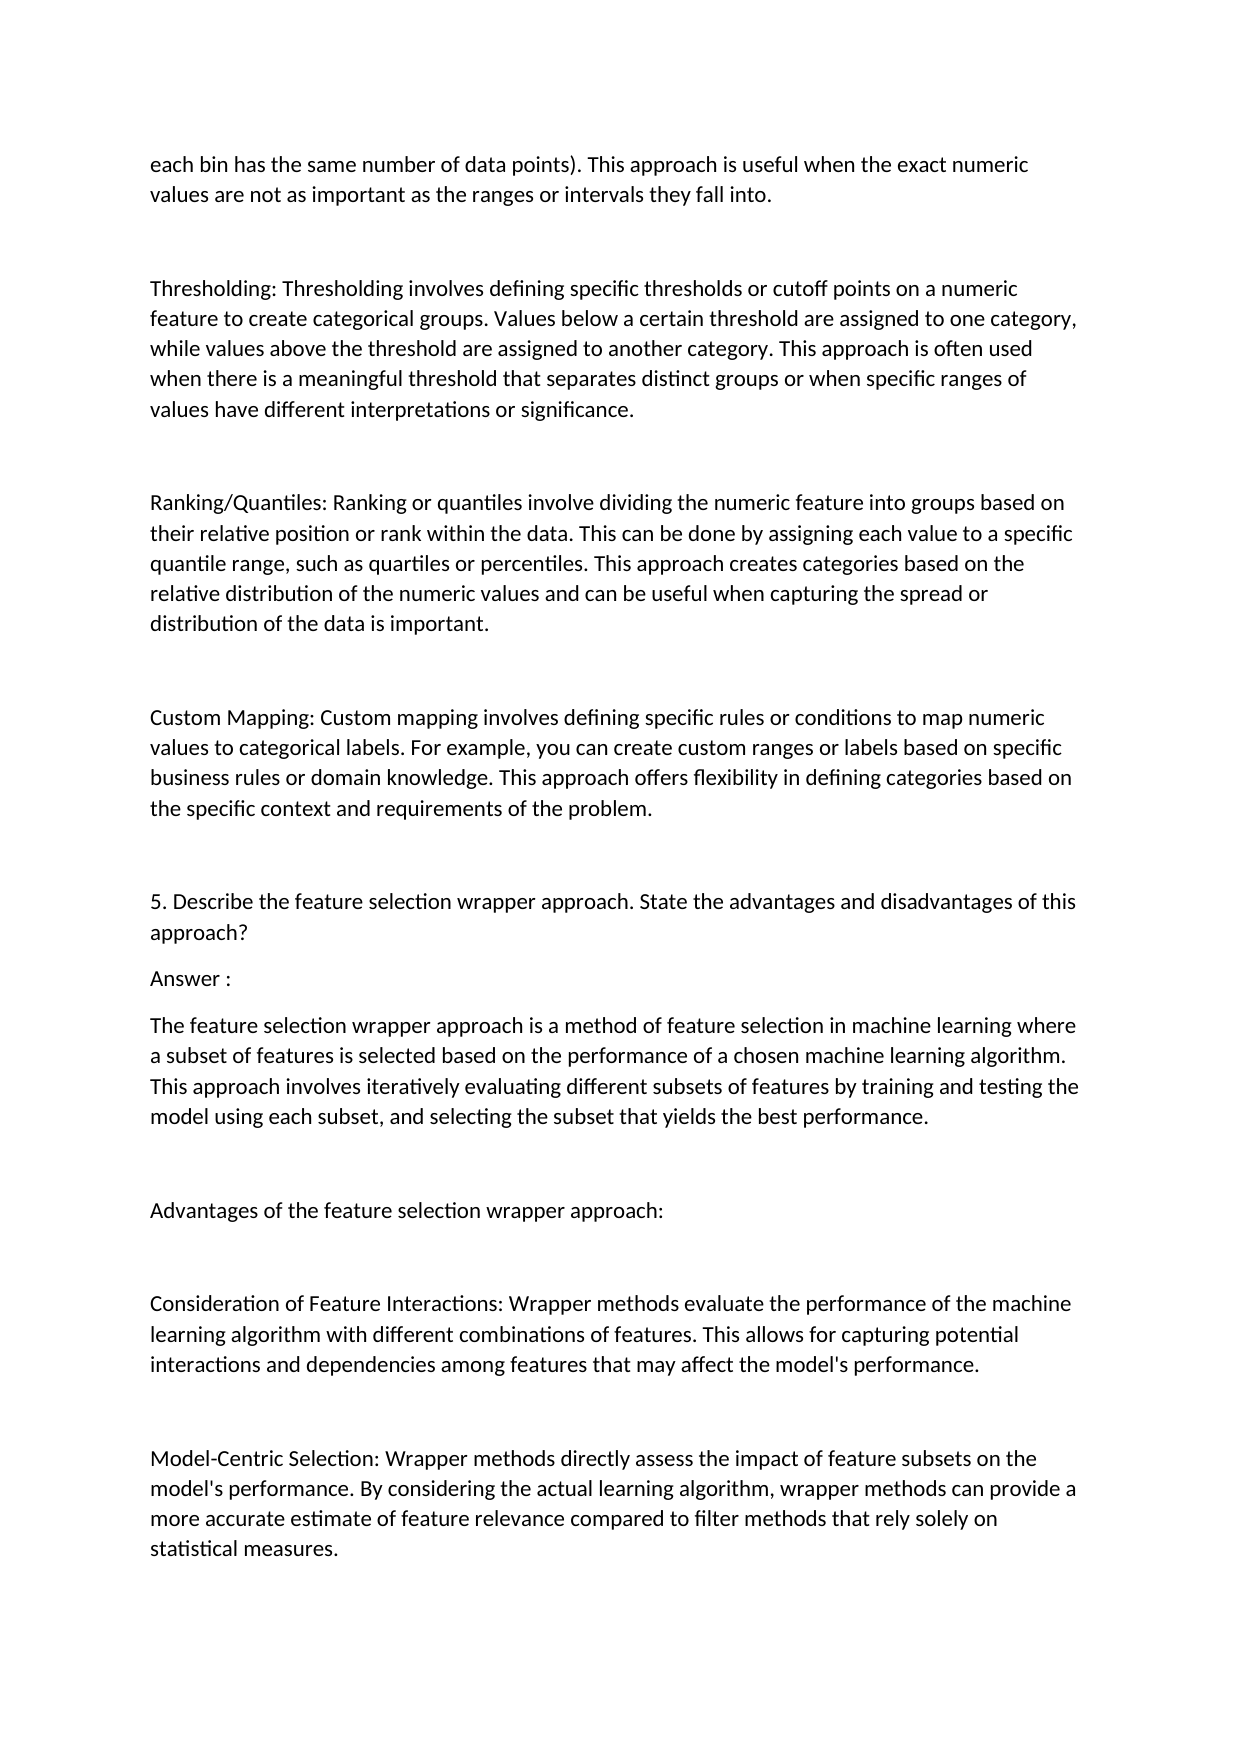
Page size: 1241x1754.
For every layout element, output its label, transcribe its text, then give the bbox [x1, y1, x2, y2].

list Describe the feature selection wrapper approach. State the advantages and disadvantages of this approach? [150, 887, 1090, 946]
list Custom Mapping: Custom mapping involves defining specific rules or conditions to map numeric values to categorical labels. For example, you can create custom ranges or labels based on specific business rules or domain knowledge. This approach offers flexibility in defining categories based on the specific context and requirements of the problem. [150, 703, 1090, 822]
list Answer : [150, 964, 1090, 993]
list Thresholding: Thresholding involves defining specific thresholds or cutoff points on a numeric feature to create categorical groups. Values below a certain threshold are assigned to one category, while values above the threshold are assigned to another category. This approach is often used when there is a meaningful threshold that separates distinct groups or when specific ranges of values have different interpretations or significance. [150, 274, 1090, 423]
list Model-Centric Selection: Wrapper methods directly assess the impact of feature subsets on the model's performance. By considering the actual learning algorithm, wrapper methods can provide a more accurate estimate of feature relevance compared to filter methods that rely solely on statistical measures. [150, 1444, 1090, 1562]
list Consideration of Feature Interactions: Wrapper methods evaluate the performance of the machine learning algorithm with different combinations of features. This allows for capturing potential interactions and dependencies among features that may affect the model's performance. [150, 1289, 1090, 1378]
list Advantages of the feature selection wrapper approach: [150, 1196, 1090, 1224]
list Ranking/Quantiles: Ranking or quantiles involve dividing the numeric feature into groups based on their relative position or rank within the data. This can be done by assigning each value to a specific quantile range, such as quartiles or percentiles. This approach creates categories based on the relative distribution of the numeric values and can be useful when capturing the spread or distribution of the data is important. [150, 488, 1090, 637]
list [150, 150, 1090, 208]
list The feature selection wrapper approach is a method of feature selection in machine learning where a subset of features is selected based on the performance of a chosen machine learning algorithm. This approach involves iteratively evaluating different subsets of features by training and testing the model using each subset, and selecting the subset that yields the best performance. [150, 1011, 1090, 1130]
